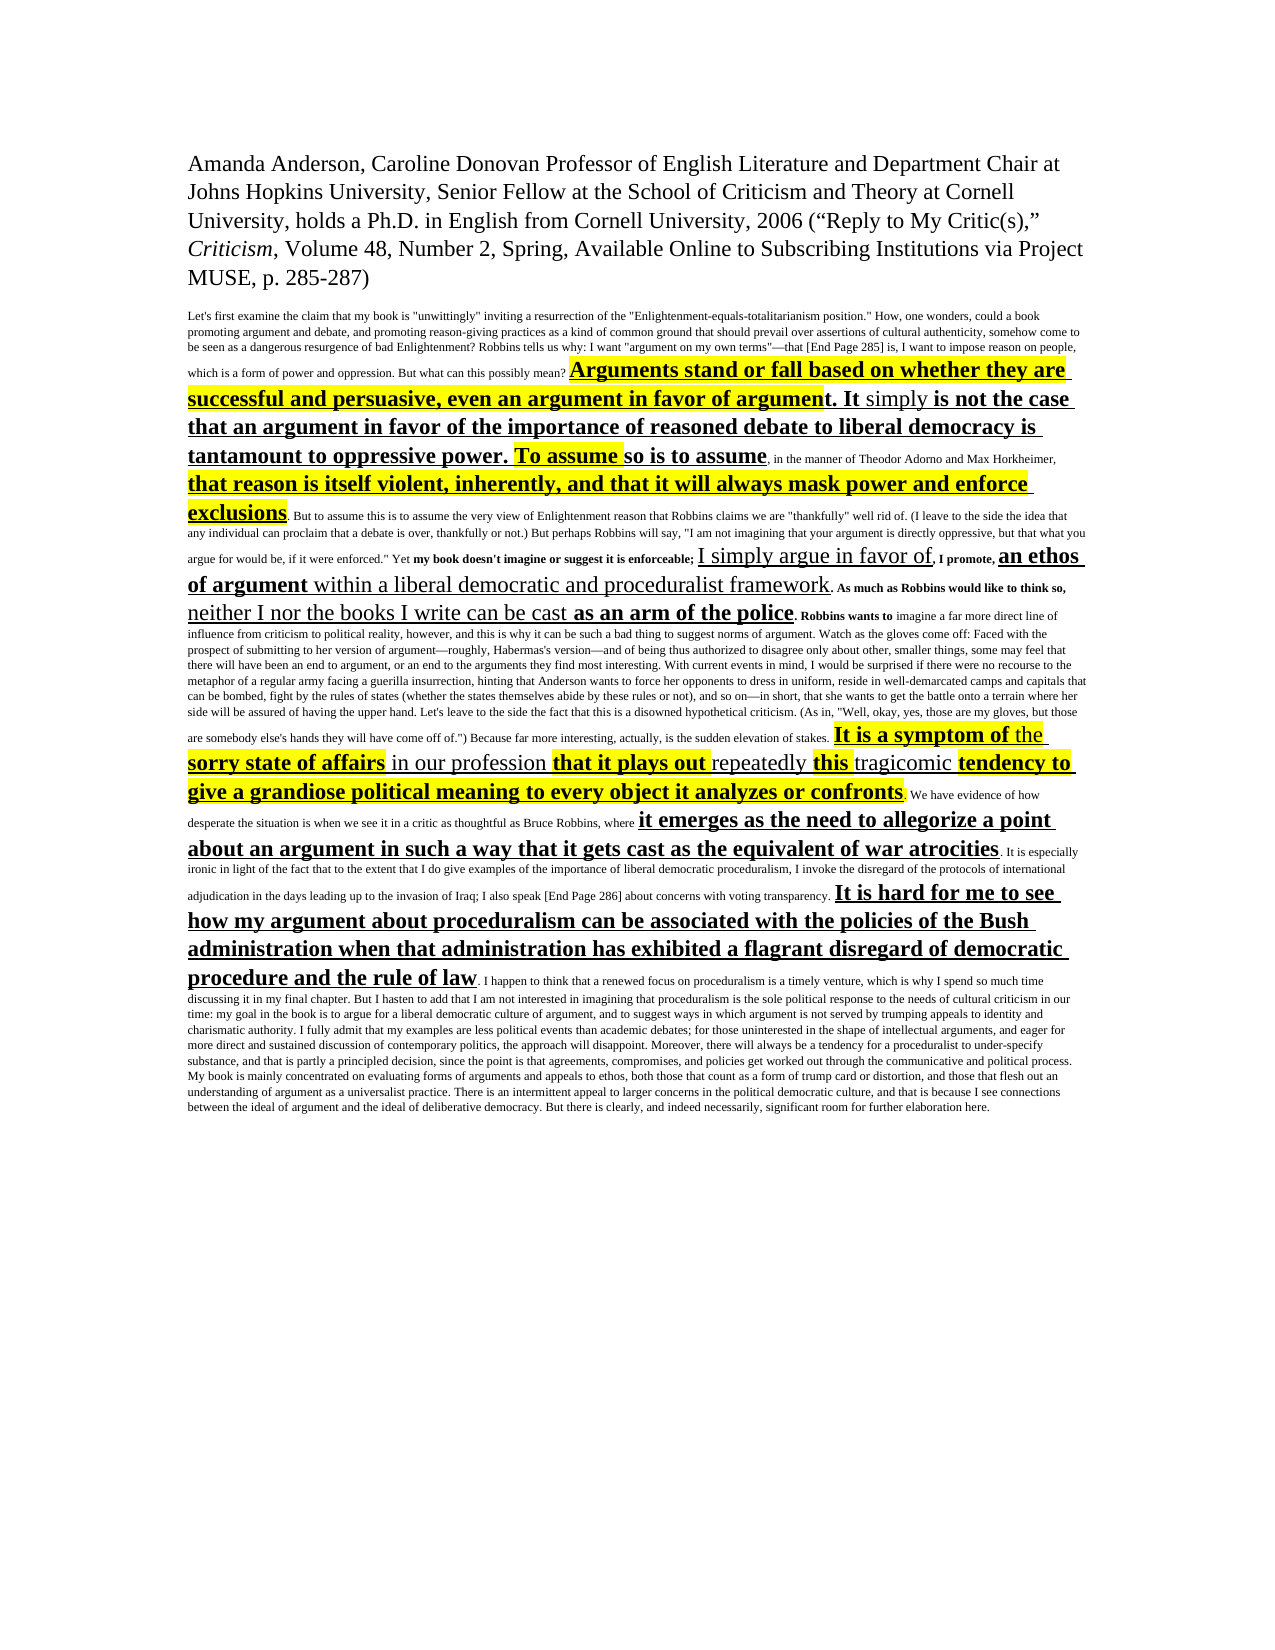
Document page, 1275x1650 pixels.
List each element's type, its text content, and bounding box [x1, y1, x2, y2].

text Amanda Anderson, Caroline Donovan Professor of English Literature and Department Chair at Johns Hopkins University, Senior Fellow at the School of Criticism and Theory at Cornell University, holds a Ph.D. in English from Cornell University, 2006 (“Reply to My Critic(s),” Criticism, Volume 48, Number 2, Spring, Available Online to Subscribing Institutions via Project MUSE, p. 285-287) [187, 150, 1087, 290]
text Let's first examine the claim that my book is "unwittingly" inviting a resurrection of the "Enlightenment-equals-totalitarianism position." How, one wonders, could a book promoting argument and debate, and promoting reason-giving practices as a kind of common ground that should prevail over assertions of cultural authenticity, somehow come to be seen as a dangerous resurgence of bad Enlightenment? Robbins tells us why: I want "argument on my own terms"—that [End Page 285] is, I want to impose reason on people, which is a form of power and oppression. But what can this possibly mean? Arguments stand or fall based on whether they are successful and persuasive, even an argument in favor of argument. It simply is not the case that an argument in favor of the importance of reasoned debate to liberal democracy is tantamount to oppressive power. To assume so is to assume, in the manner of Theodor Adorno and Max Horkheimer, that reason is itself violent, inherently, and that it will always mask power and enforce exclusions. But to assume this is to assume the very view of Enlightenment reason that Robbins claims we are "thankfully" well rid of. (I leave to the side the idea that any individual can proclaim that a debate is over, thankfully or not.) But perhaps Robbins will say, "I am not imagining that your argument is directly oppressive, but that what you argue for would be, if it were enforced." Yet my book doesn't imagine or suggest it is enforceable; I simply argue in favor of, I promote, an ethos of argument within a liberal democratic and proceduralist framework. As much as Robbins would like to think so, neither I nor the books I write can be cast as an arm of the police. Robbins wants to imagine a far more direct line of influence from criticism to political reality, however, and this is why it can be such a bad thing to suggest norms of argument. Watch as the gloves come off: Faced with the prospect of submitting to her version of argument—roughly, Habermas's version—and of being thus authorized to disagree only about other, smaller things, some may feel that there will have been an end to argument, or an end to the arguments they find most interesting. With current events in mind, I would be surprised if there were no recourse to the metaphor of a regular army facing a guerilla insurrection, hinting that Anderson wants to force her opponents to dress in uniform, reside in well-demarcated camps and capitals that can be bombed, fight by the rules of states (whether the states themselves abide by these rules or not), and so on—in short, that she wants to get the battle onto a terrain where her side will be assured of having the upper hand. Let's leave to the side the fact that this is a disowned hypothetical criticism. (As in, "Well, okay, yes, those are my gloves, but those are somebody else's hands they will have come off of.") Because far more interesting, actually, is the sudden elevation of stakes. It is a symptom of the sorry state of affairs in our profession that it plays out repeatedly this tragicomic tendency to give a grandiose political meaning to every object it analyzes or confronts. We have evidence of how desperate the situation is when we see it in a critic as thoughtful as Bruce Robbins, where it emerges as the need to allegorize a point about an argument in such a way that it gets cast as the equivalent of war atrocities. It is especially ironic in light of the fact that to the extent that I do give examples of the importance of liberal democratic proceduralism, I invoke the disregard of the protocols of international adjudication in the days leading up to the invasion of Iraq; I also speak [End Page 286] about concerns with voting transparency. It is hard for me to see how my argument about proceduralism can be associated with the policies of the Bush administration when that administration has exhibited a flagrant disregard of democratic procedure and the rule of law. I happen to think that a renewed focus on proceduralism is a timely venture, which is why I spend so much time discussing it in my final chapter. But I hasten to add that I am not interested in imagining that proceduralism is the sole political response to the needs of cultural criticism in our time: my goal in the book is to argue for a liberal democratic culture of argument, and to suggest ways in which argument is not served by trumping appeals to identity and charismatic authority. I fully admit that my examples are less political events than academic debates; for those uninterested in the shape of intellectual arguments, and eager for more direct and sustained discussion of contemporary politics, the approach will disappoint. Moreover, there will always be a tendency for a proceduralist to under-specify substance, and that is partly a principled decision, since the point is that agreements, compromises, and policies get worked out through the communicative and political process. My book is mainly concentrated on evaluating forms of arguments and appeals to ethos, both those that count as a form of trump card or distortion, and those that flesh out an understanding of argument as a universalist practice. There is an intermittent appeal to larger concerns in the political democratic culture, and that is because I see connections between the ideal of argument and the ideal of deliberative democracy. But there is clearly, and indeed necessarily, significant room for further elaboration here. [187, 309, 1087, 1114]
